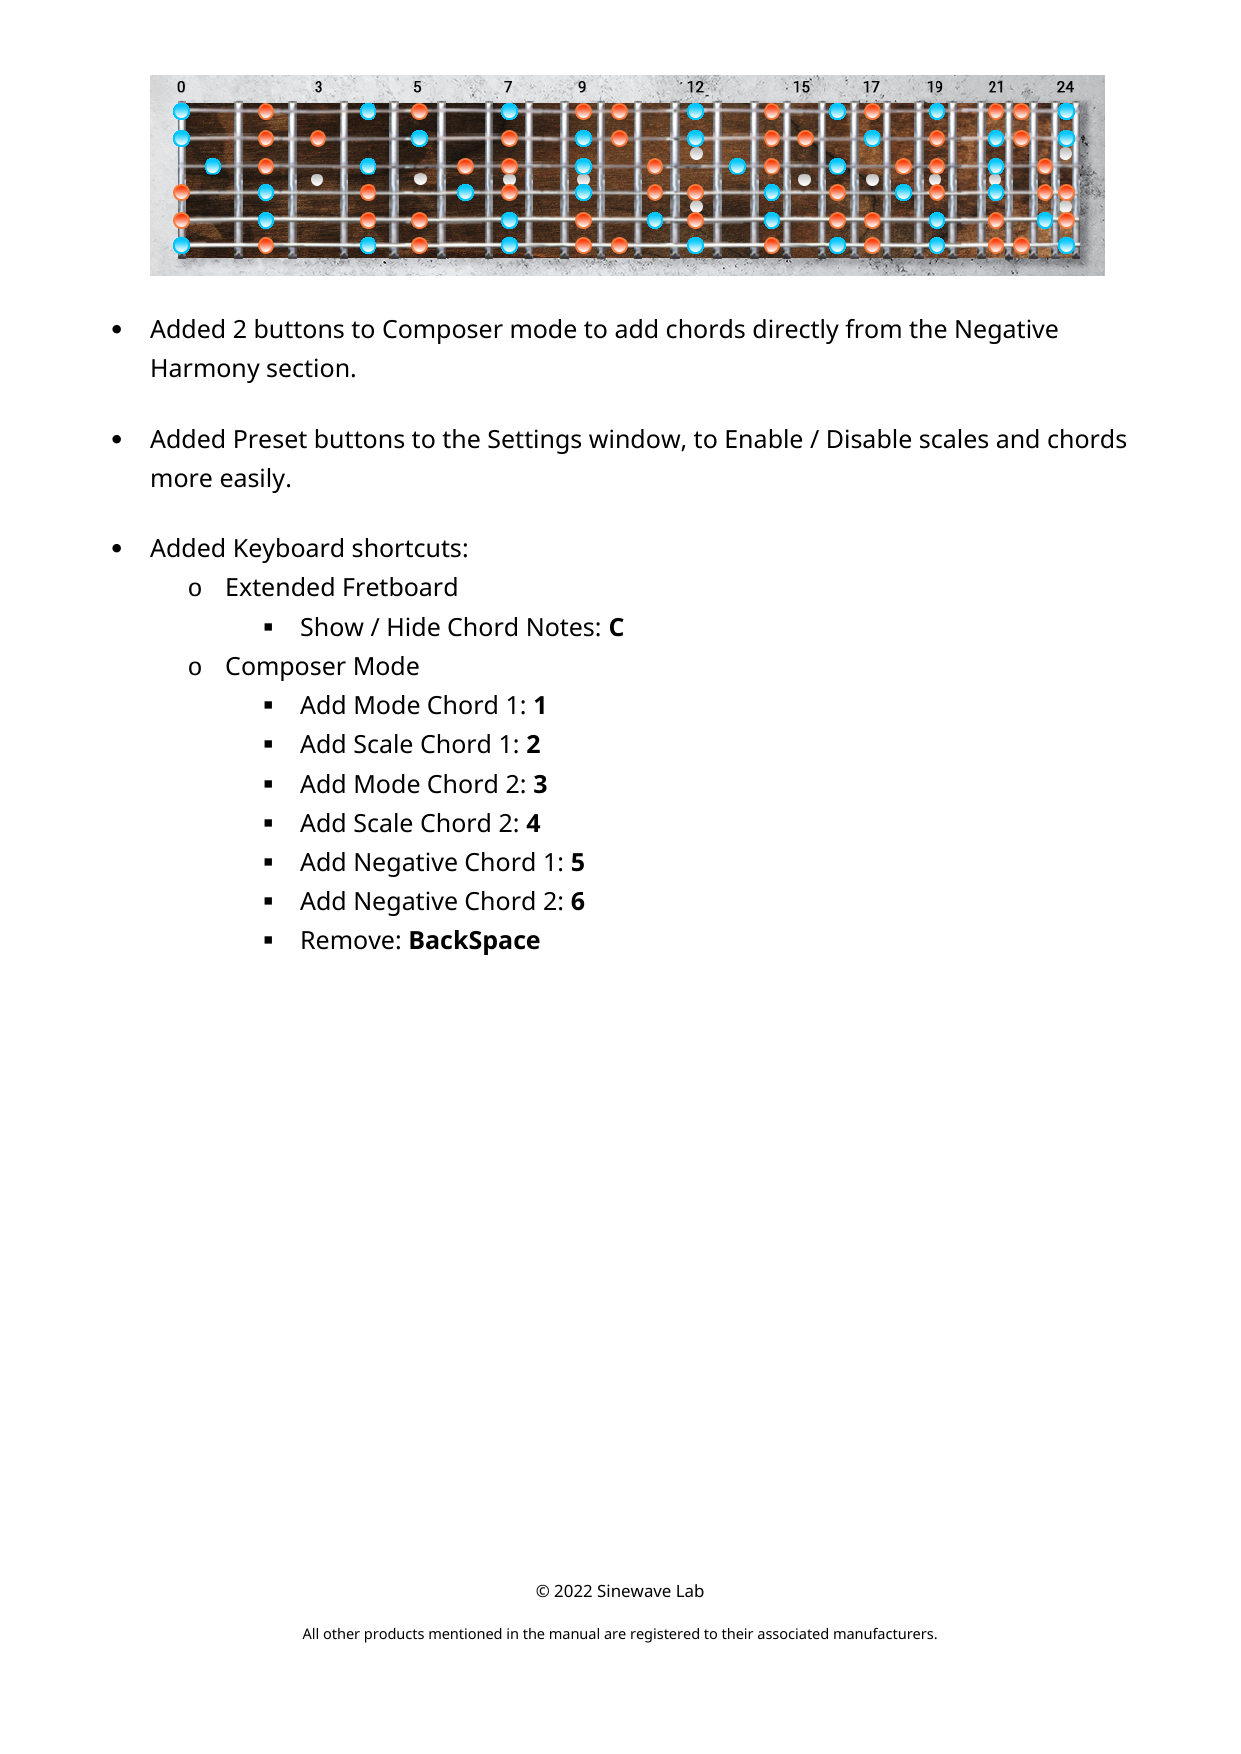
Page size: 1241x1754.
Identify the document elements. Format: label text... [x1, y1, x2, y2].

list Added 2 buttons to Composer mode to add chords directly from the Negative Harmony section. [112, 312, 1165, 417]
list Add Negative Chord 1: 5 [262, 845, 1165, 879]
list Remove: BackSpace [262, 923, 1165, 957]
list Show / Hide Chord Notes: C [262, 609, 1165, 643]
list Added Keyboard shortcuts: [112, 531, 1165, 565]
list Add Scale Chord 2: 4 [262, 806, 1165, 839]
list Added Preset buttons to the Settings window, to Enable / Disable scales and chords more easily. [112, 421, 1165, 527]
list Extended Fretboard [187, 570, 1165, 604]
list Composer Mode [187, 649, 1165, 683]
list Add Scale Chord 1: 2 [262, 727, 1165, 761]
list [112, 75, 1165, 308]
picture [150, 75, 1105, 276]
list Add Mode Chord 1: 1 [262, 688, 1165, 722]
list Add Negative Chord 2: 6 [262, 884, 1165, 918]
list Add Mode Chord 2: 3 [262, 766, 1165, 800]
